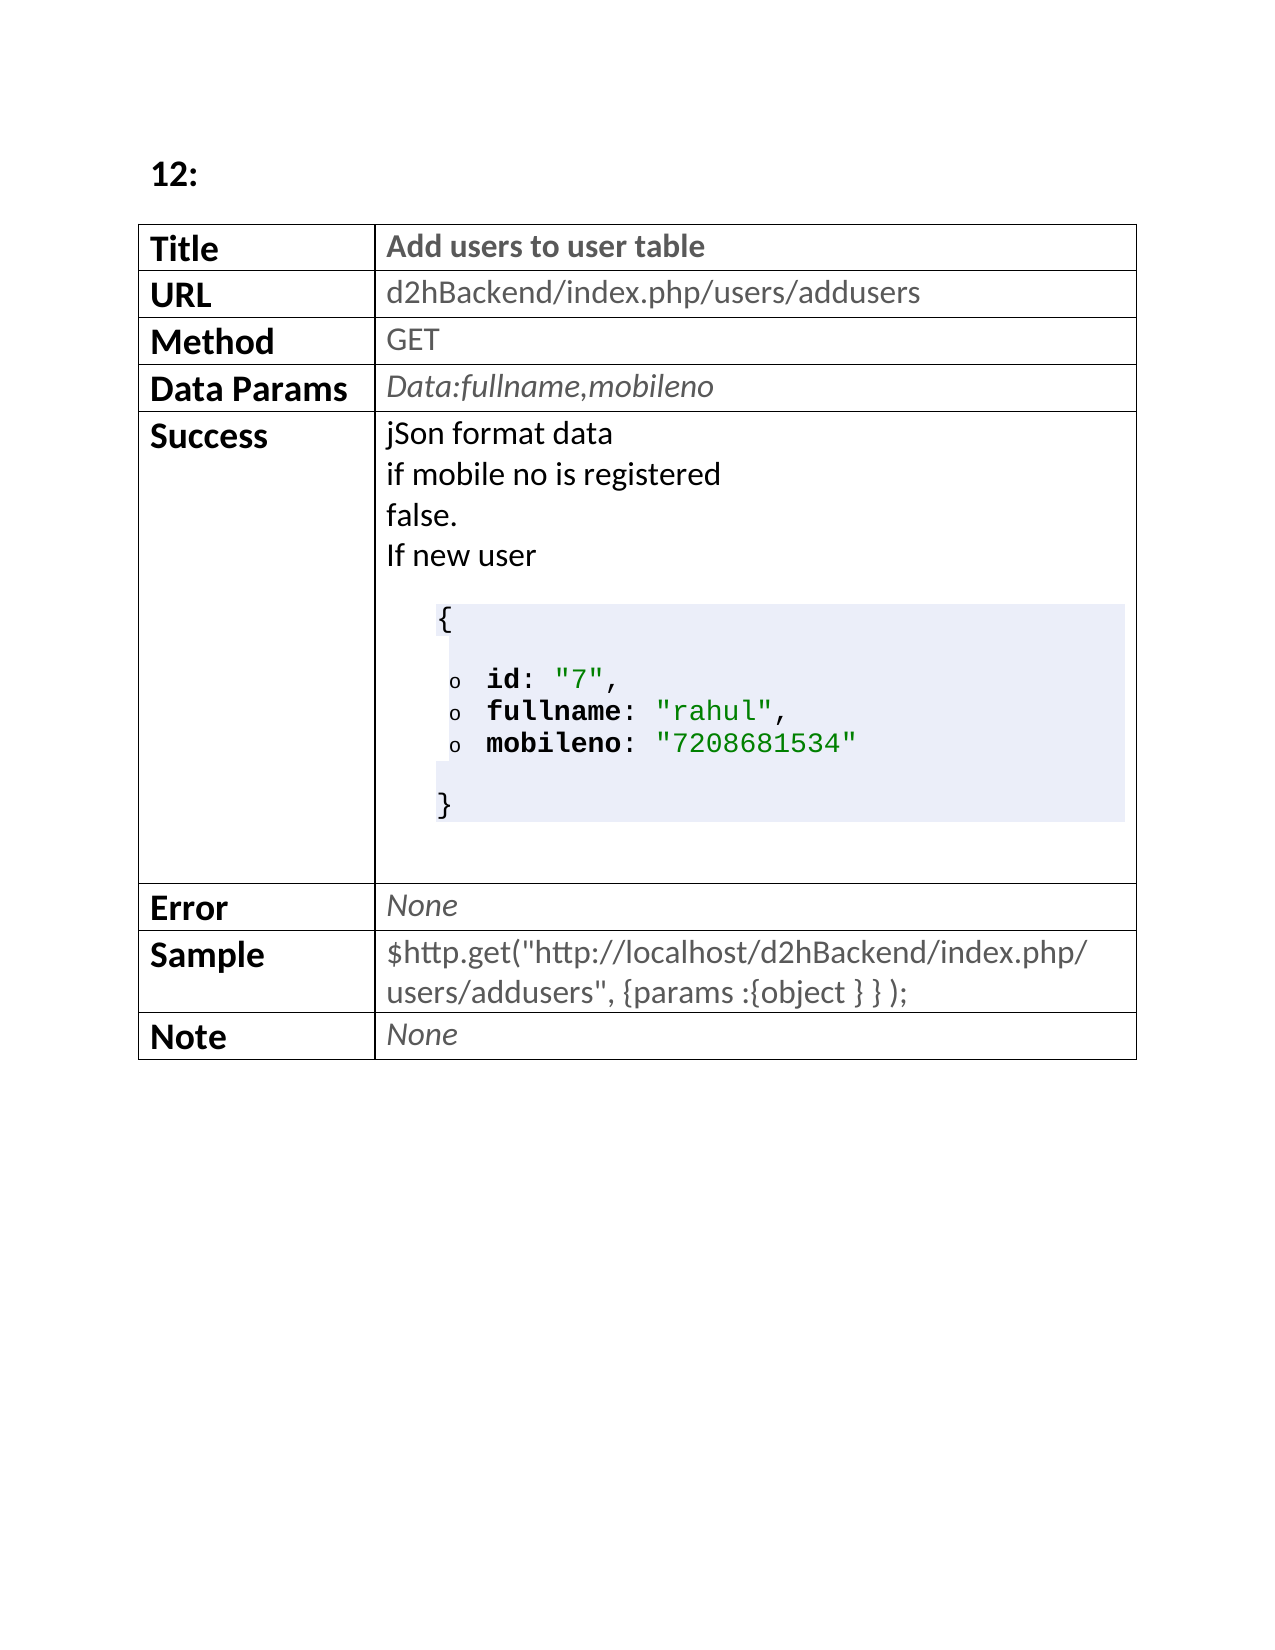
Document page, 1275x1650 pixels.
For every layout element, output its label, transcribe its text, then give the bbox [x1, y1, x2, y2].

table_cell Error [139, 884, 374, 930]
table_cell d2hBackend/index.php/users/addusers [376, 271, 1136, 317]
table_cell Method [139, 318, 374, 364]
table_cell URL [139, 271, 374, 317]
table_cell Note [139, 1013, 374, 1059]
table_header Add users to user table [376, 225, 1136, 270]
table_cell GET [376, 318, 1136, 364]
table_cell jSon format data if mobile no is registered false. If new user { id: "7", fullname: "rahul", mobileno: "7208681534" } [376, 412, 1136, 883]
text 12: [150, 150, 1125, 196]
table_cell None [376, 884, 1136, 930]
table_cell Sample [139, 931, 374, 1012]
table_cell Data Params [139, 365, 374, 411]
table_cell None [376, 1013, 1136, 1059]
table_header Title [139, 225, 374, 270]
table_cell $http.get("http://localhost/d2hBackend/index.php/users/addusers", {params :{object } } ); [376, 931, 1136, 1012]
table_cell Success [139, 412, 374, 883]
table_cell Data:fullname,mobileno [376, 365, 1136, 411]
